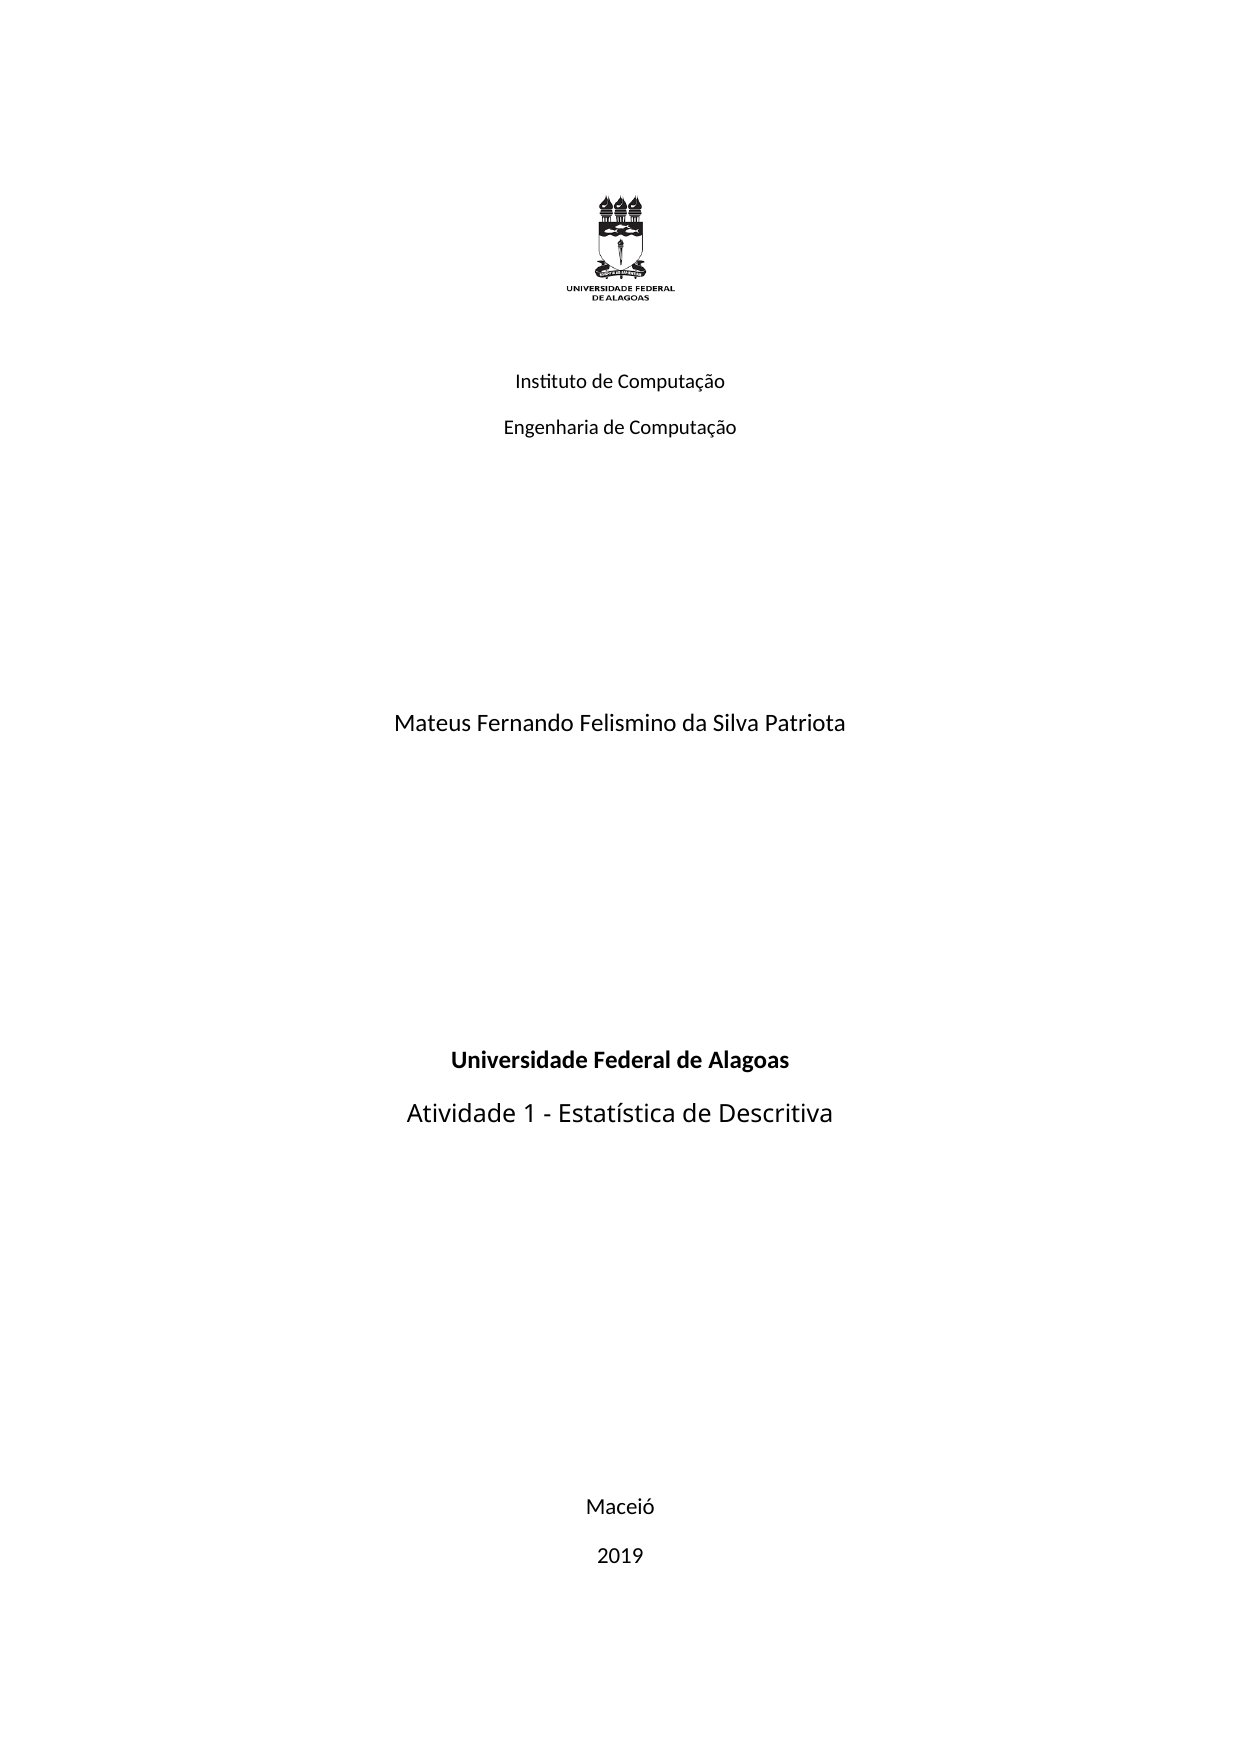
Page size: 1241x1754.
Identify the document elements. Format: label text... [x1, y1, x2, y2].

text Maceió [177, 1492, 1063, 1520]
text Instituto de Computação [177, 368, 1063, 393]
text Atividade 1 - Estatística de Descritiva [177, 1095, 1063, 1129]
text Mateus Fernando Felismino da Silva Patriota [177, 707, 1063, 738]
text 2019 [177, 1541, 1063, 1569]
picture [559, 173, 682, 322]
text Universidade Federal de Alagoas [177, 1044, 1063, 1074]
text Engenharia de Computação [177, 414, 1063, 440]
